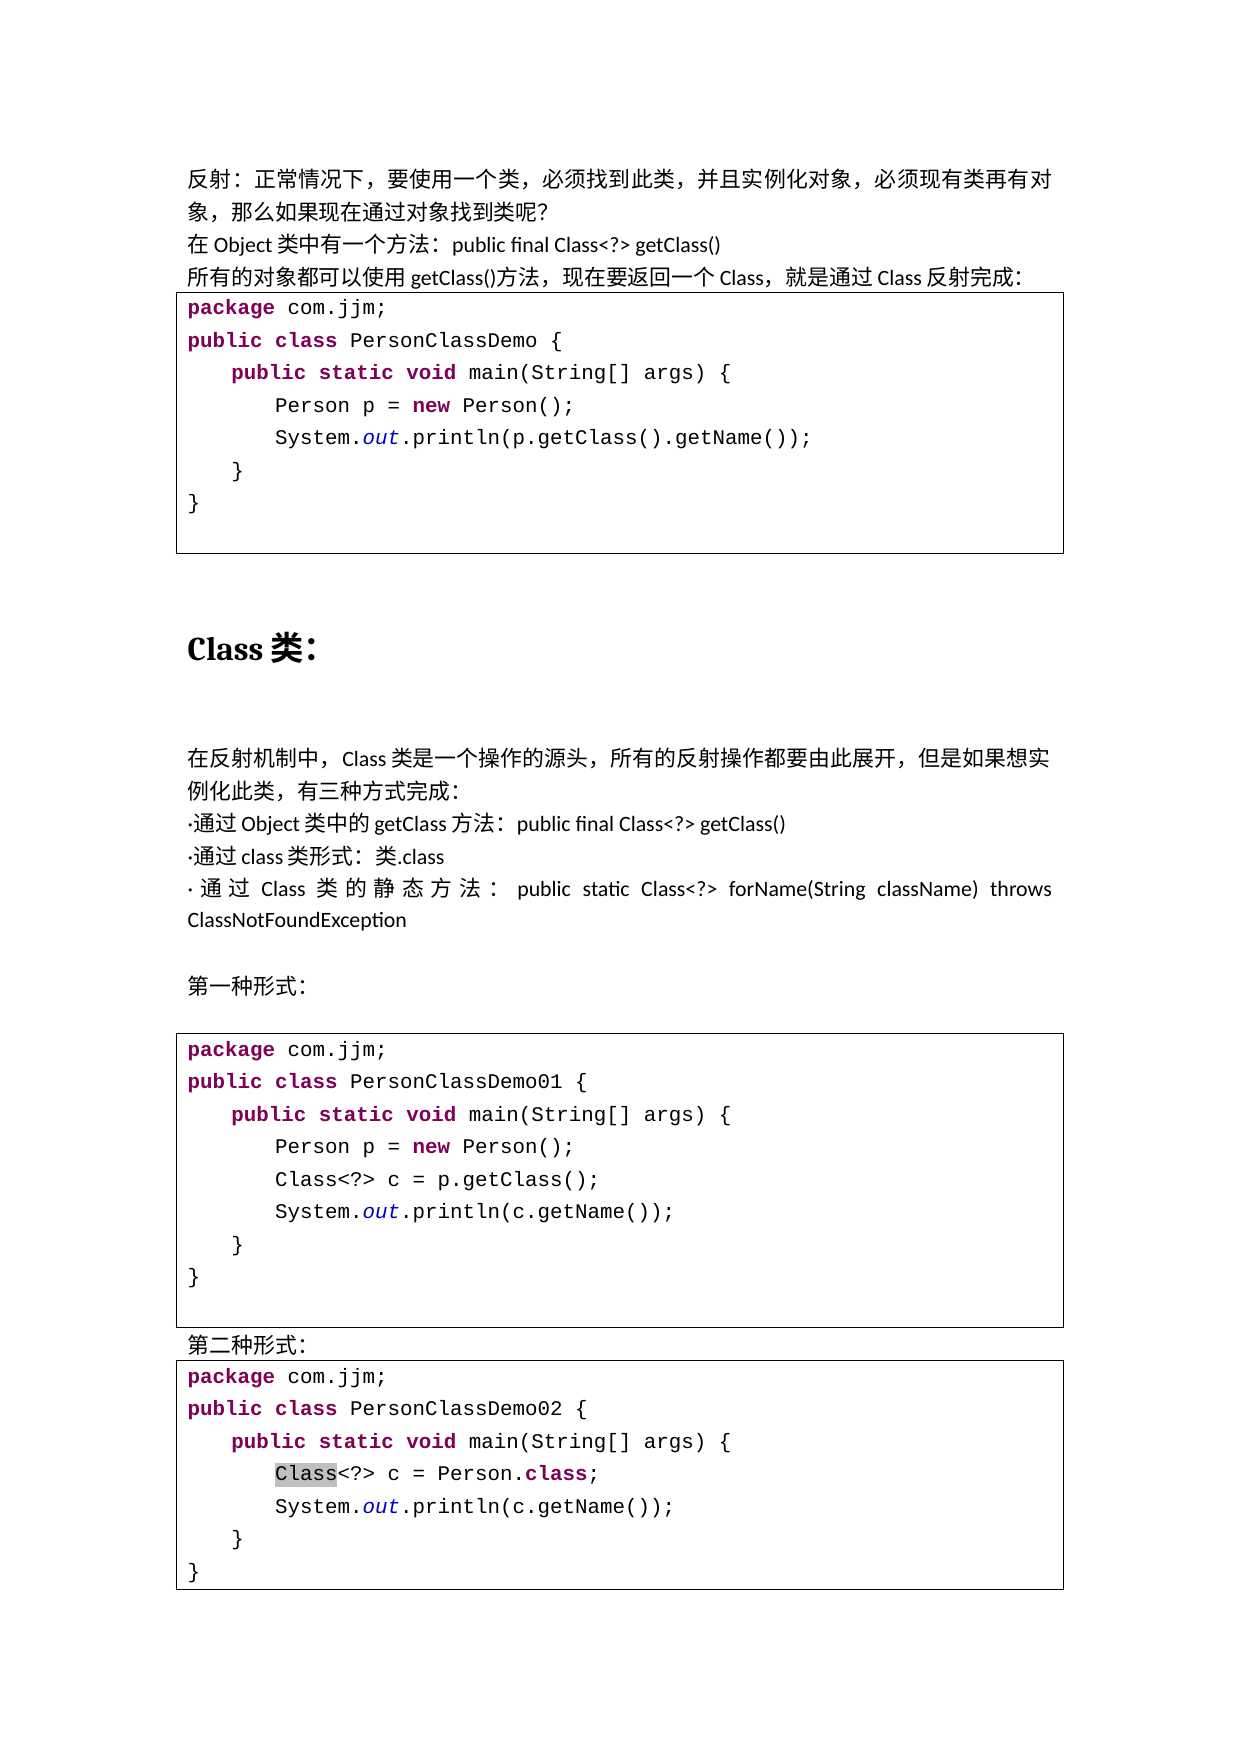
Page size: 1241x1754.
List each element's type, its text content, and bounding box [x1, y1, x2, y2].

table_header package com.jjm; public class PersonClassDemo { public static void main(String[] args) { Person p = new Person(); System.out.println(p.getClass().getName()); } } [177, 293, 1063, 553]
text 所有的对象都可以使用getClass()方法，现在要返回一个Class，就是通过Class反射完成： [187, 259, 1053, 292]
text ·通过Object类中的getClass方法：public final Class<?> getClass() [187, 806, 1053, 838]
table_header package com.jjm; public class PersonClassDemo01 { public static void main(String[] args) { Person p = new Person(); Class<?> c = p.getClass(); System.out.println(c.getName()); } } [177, 1034, 1063, 1327]
text 在反射机制中，Class类是一个操作的源头，所有的反射操作都要由此展开，但是如果想实例化此类，有三种方式完成： [187, 741, 1053, 806]
text ·通过Class类的静态方法：public static Class<?> forName(String className) throws ClassNotFoundException [187, 871, 1053, 936]
text 反射：正常情况下，要使用一个类，必须找到此类，并且实例化对象，必须现有类再有对象，那么如果现在通过对象找到类呢？ [187, 162, 1053, 227]
text ·通过class类形式：类.class [187, 838, 1053, 871]
subtitle Class类： [187, 614, 1053, 679]
text 第二种形式： [187, 1328, 1053, 1360]
text 在Object类中有一个方法：public final Class<?> getClass() [187, 227, 1053, 259]
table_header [177, 1361, 1063, 1589]
text 第一种形式： [187, 968, 1053, 1001]
